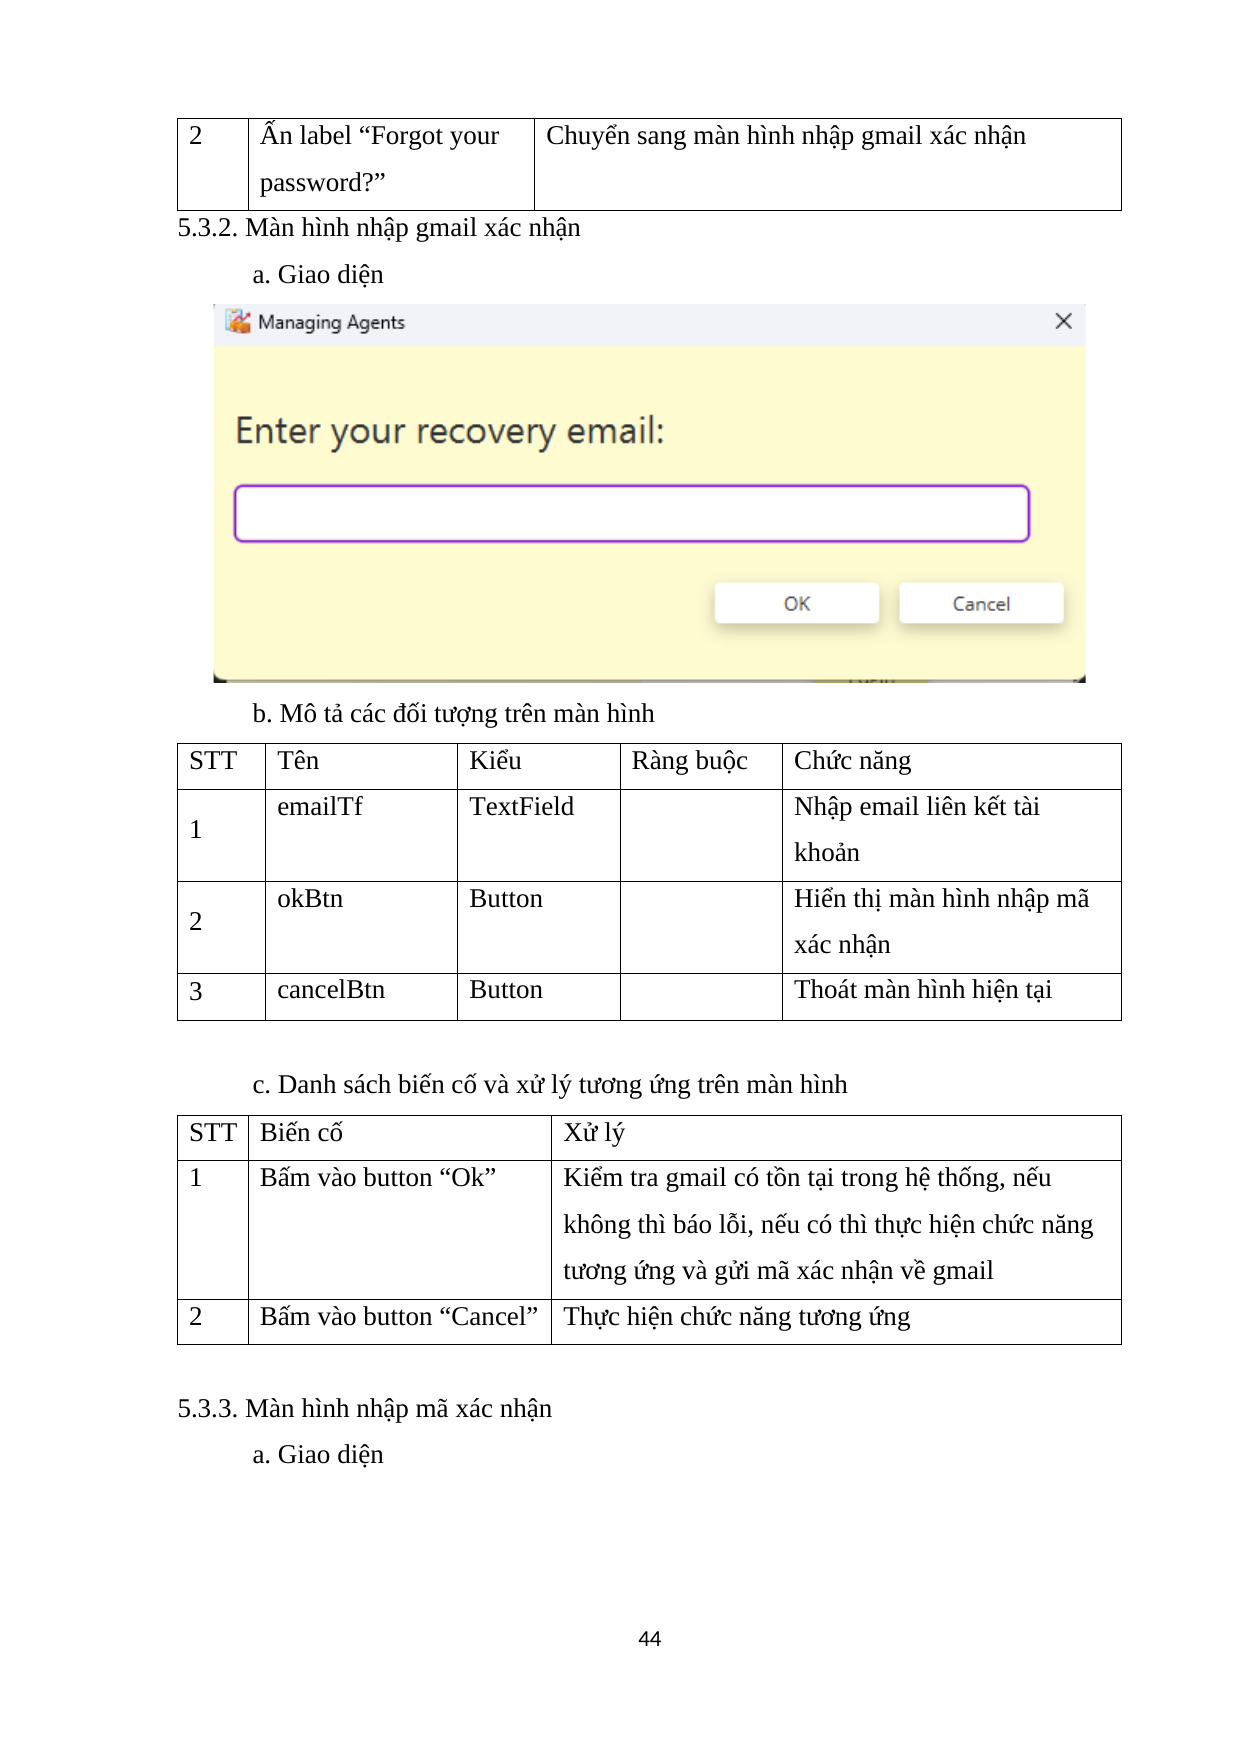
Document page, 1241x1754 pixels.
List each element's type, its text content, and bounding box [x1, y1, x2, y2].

table_cell 3 [178, 974, 265, 1020]
table_cell emailTf [266, 790, 457, 881]
table_cell [621, 790, 782, 881]
table_cell Nhập email liên kết tài khoản [783, 790, 1121, 881]
table_cell 2 [178, 882, 265, 973]
text a. Giao diện [177, 258, 1122, 289]
table_cell TextField [458, 790, 620, 881]
table_cell Bấm vào button “Cancel” [249, 1300, 551, 1344]
table_cell 2 [178, 119, 248, 210]
table_cell 2 [178, 1300, 248, 1344]
picture [213, 304, 1086, 683]
table_cell Ấn label “Forgot your password?” [249, 119, 534, 210]
table_header Biến cố [249, 1116, 551, 1160]
table_cell Button [458, 882, 620, 973]
table_header Ràng buộc [621, 744, 782, 789]
table_cell Kiểm tra gmail có tồn tại trong hệ thống, nếu không thì báo lỗi, nếu có thì thực hiện chức năng tương ứng và gửi mã xác nhận về gmail [552, 1161, 1121, 1299]
text a. Giao diện [177, 1438, 1122, 1469]
table_cell [621, 974, 782, 1020]
table_header Kiểu [458, 744, 620, 789]
table_cell Hiển thị màn hình nhập mã xác nhận [783, 882, 1121, 973]
text 5.3.2. Màn hình nhập gmail xác nhận [177, 211, 1122, 242]
table_header Chức năng [783, 744, 1121, 789]
table_cell Thực hiện chức năng tương ứng [552, 1300, 1121, 1344]
table_cell Chuyển sang màn hình nhập gmail xác nhận [535, 119, 1121, 210]
table_header STT [178, 1116, 248, 1160]
table_cell cancelBtn [266, 974, 457, 1020]
table_cell 1 [178, 1161, 248, 1299]
table_cell [621, 882, 782, 973]
table_cell okBtn [266, 882, 457, 973]
text c. Danh sách biến cố và xử lý tương ứng trên màn hình [177, 1068, 1122, 1099]
table_header Tên [266, 744, 457, 789]
text b. Mô tả các đối tượng trên màn hình [177, 697, 1122, 728]
table_cell Button [458, 974, 620, 1020]
table_header Xử lý [552, 1116, 1121, 1160]
text 5.3.3. Màn hình nhập mã xác nhận [177, 1392, 1122, 1423]
table_cell Thoát màn hình hiện tại [783, 974, 1121, 1020]
table_cell Bấm vào button “Ok” [249, 1161, 551, 1299]
table_header STT [178, 744, 265, 789]
table_cell 1 [178, 790, 265, 881]
